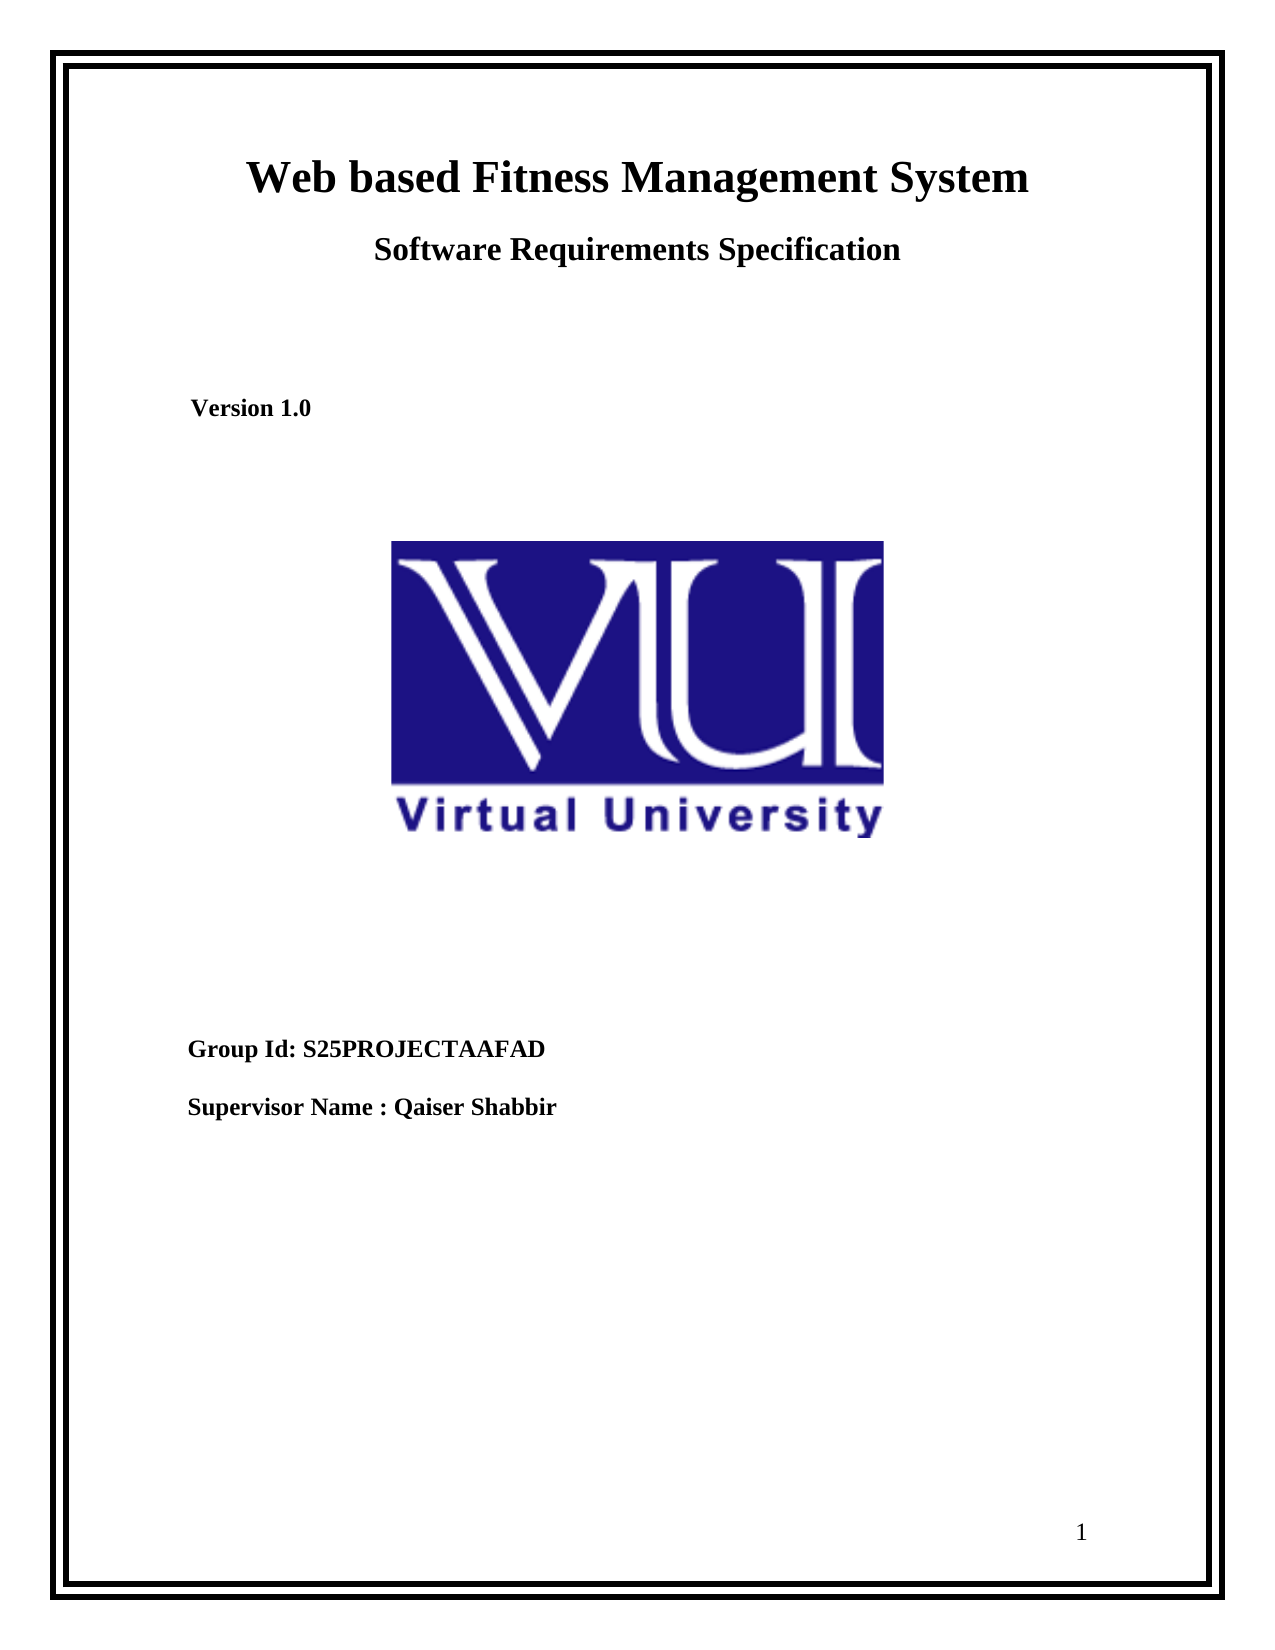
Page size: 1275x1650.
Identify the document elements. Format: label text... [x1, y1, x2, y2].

text Web based Fitness Management System [187, 150, 1087, 203]
text Supervisor Name : Qaiser Shabbir [187, 1092, 1087, 1121]
text Group Id: S25PROJECTAAFAD [187, 1034, 1087, 1063]
text Software Requirements Specification [187, 229, 1087, 267]
picture [391, 541, 884, 838]
title Version 1.0 [187, 393, 1087, 422]
